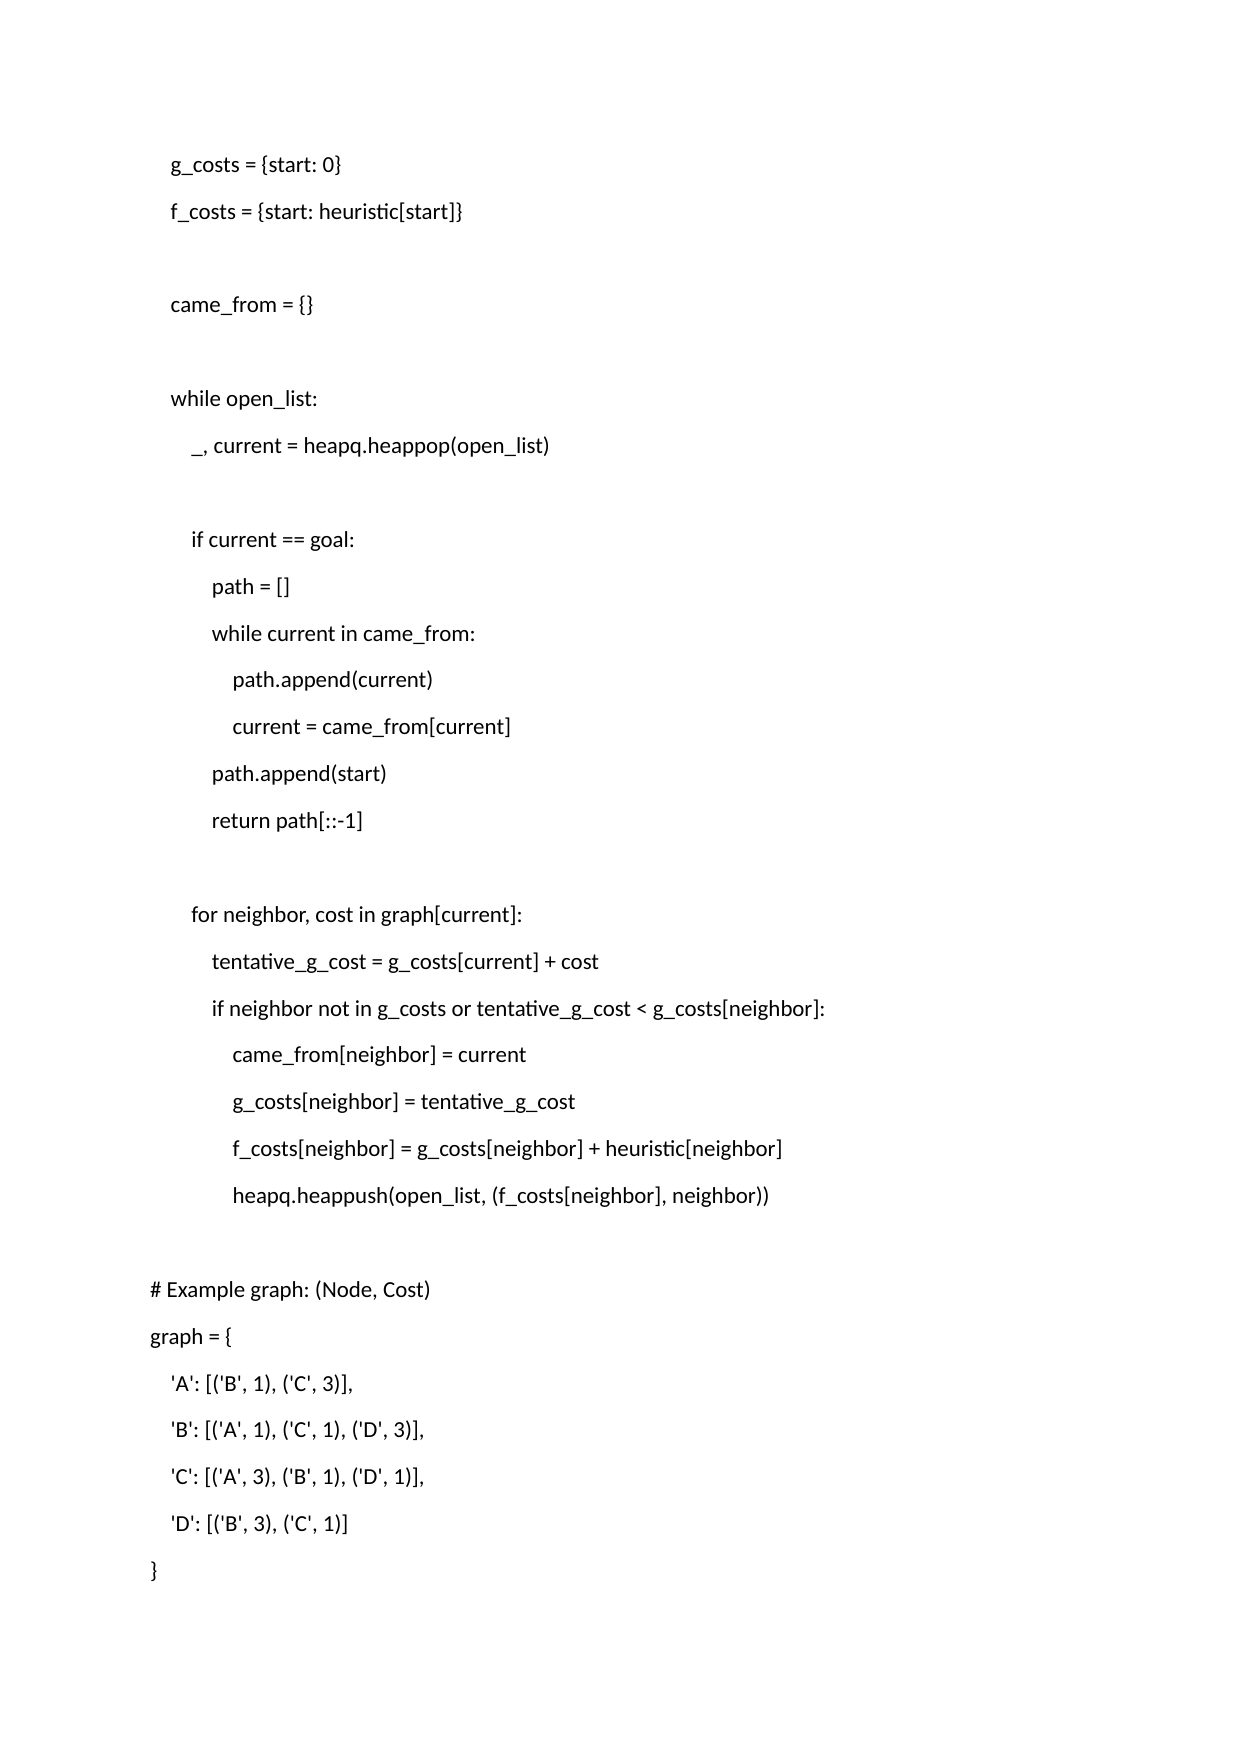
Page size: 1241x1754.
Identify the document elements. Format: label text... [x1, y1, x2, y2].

text came_from = {} [150, 291, 1090, 319]
text f_costs = {start: heuristic[start]} [150, 197, 1090, 225]
text if neighbor not in g_costs or tentative_g_cost < g_costs[neighbor]: [150, 994, 1090, 1022]
text g_costs[neighbor] = tentative_g_cost [150, 1087, 1090, 1116]
text current = came_from[current] [150, 712, 1090, 741]
text return path[::-1] [150, 806, 1090, 834]
text while open_list: [150, 384, 1090, 412]
text for neighbor, cost in graph[current]: [150, 900, 1090, 928]
text graph = { [150, 1322, 1090, 1350]
text 'B': [('A', 1), ('C', 1), ('D', 3)], [150, 1416, 1090, 1444]
text path.append(current) [150, 666, 1090, 694]
text came_from[neighbor] = current [150, 1041, 1090, 1069]
text # Example graph: (Node, Cost) [150, 1275, 1090, 1303]
text tentative_g_cost = g_costs[current] + cost [150, 947, 1090, 975]
text path = [] [150, 572, 1090, 600]
text _, current = heapq.heappop(open_list) [150, 431, 1090, 459]
text 'D': [('B', 3), ('C', 1)] [150, 1509, 1090, 1537]
text f_costs[neighbor] = g_costs[neighbor] + heuristic[neighbor] [150, 1134, 1090, 1162]
text } [150, 1556, 1090, 1584]
text g_costs = {start: 0} [150, 150, 1090, 178]
text heapq.heappush(open_list, (f_costs[neighbor], neighbor)) [150, 1181, 1090, 1209]
text 'C': [('A', 3), ('B', 1), ('D', 1)], [150, 1462, 1090, 1491]
text while current in came_from: [150, 619, 1090, 647]
text 'A': [('B', 1), ('C', 3)], [150, 1369, 1090, 1397]
text path.append(start) [150, 759, 1090, 787]
text if current == goal: [150, 525, 1090, 553]
